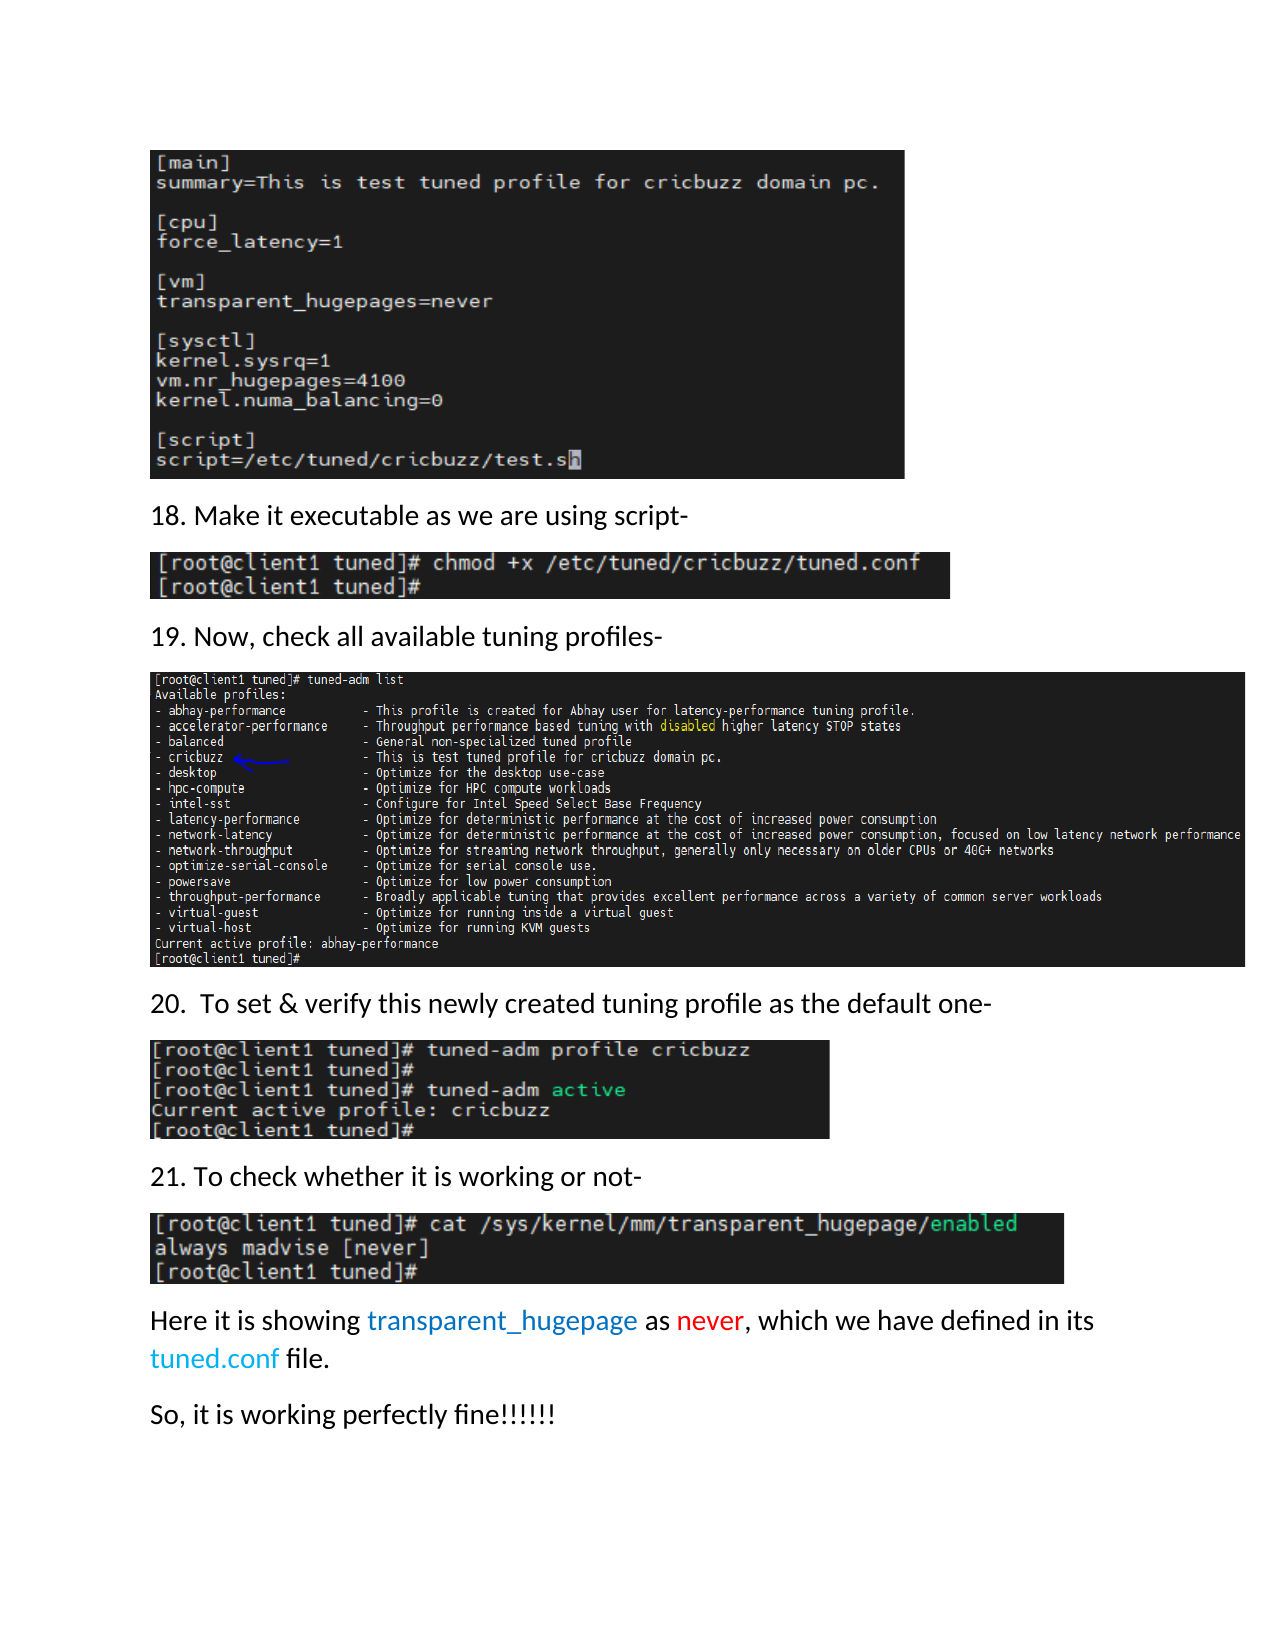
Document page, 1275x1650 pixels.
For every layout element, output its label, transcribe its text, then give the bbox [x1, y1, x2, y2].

picture [150, 150, 905, 479]
picture [150, 552, 951, 599]
picture [150, 672, 1246, 967]
text So, it is working perfectly fine!!!!!! [150, 1396, 1125, 1431]
text 21. To check whether it is working or not- [150, 1158, 1125, 1193]
picture [150, 1040, 830, 1139]
text 20. To set & verify this newly created tuning profile as the default one- [150, 986, 1125, 1021]
picture [150, 1213, 1065, 1284]
text Here it is showing transparent_hugepage as never, which we have defined in its tuned.conf file. [150, 1302, 1125, 1376]
text 18. Make it executable as we are using script- [150, 497, 1125, 533]
text 19. Now, check all available tuning profiles- [150, 618, 1125, 653]
